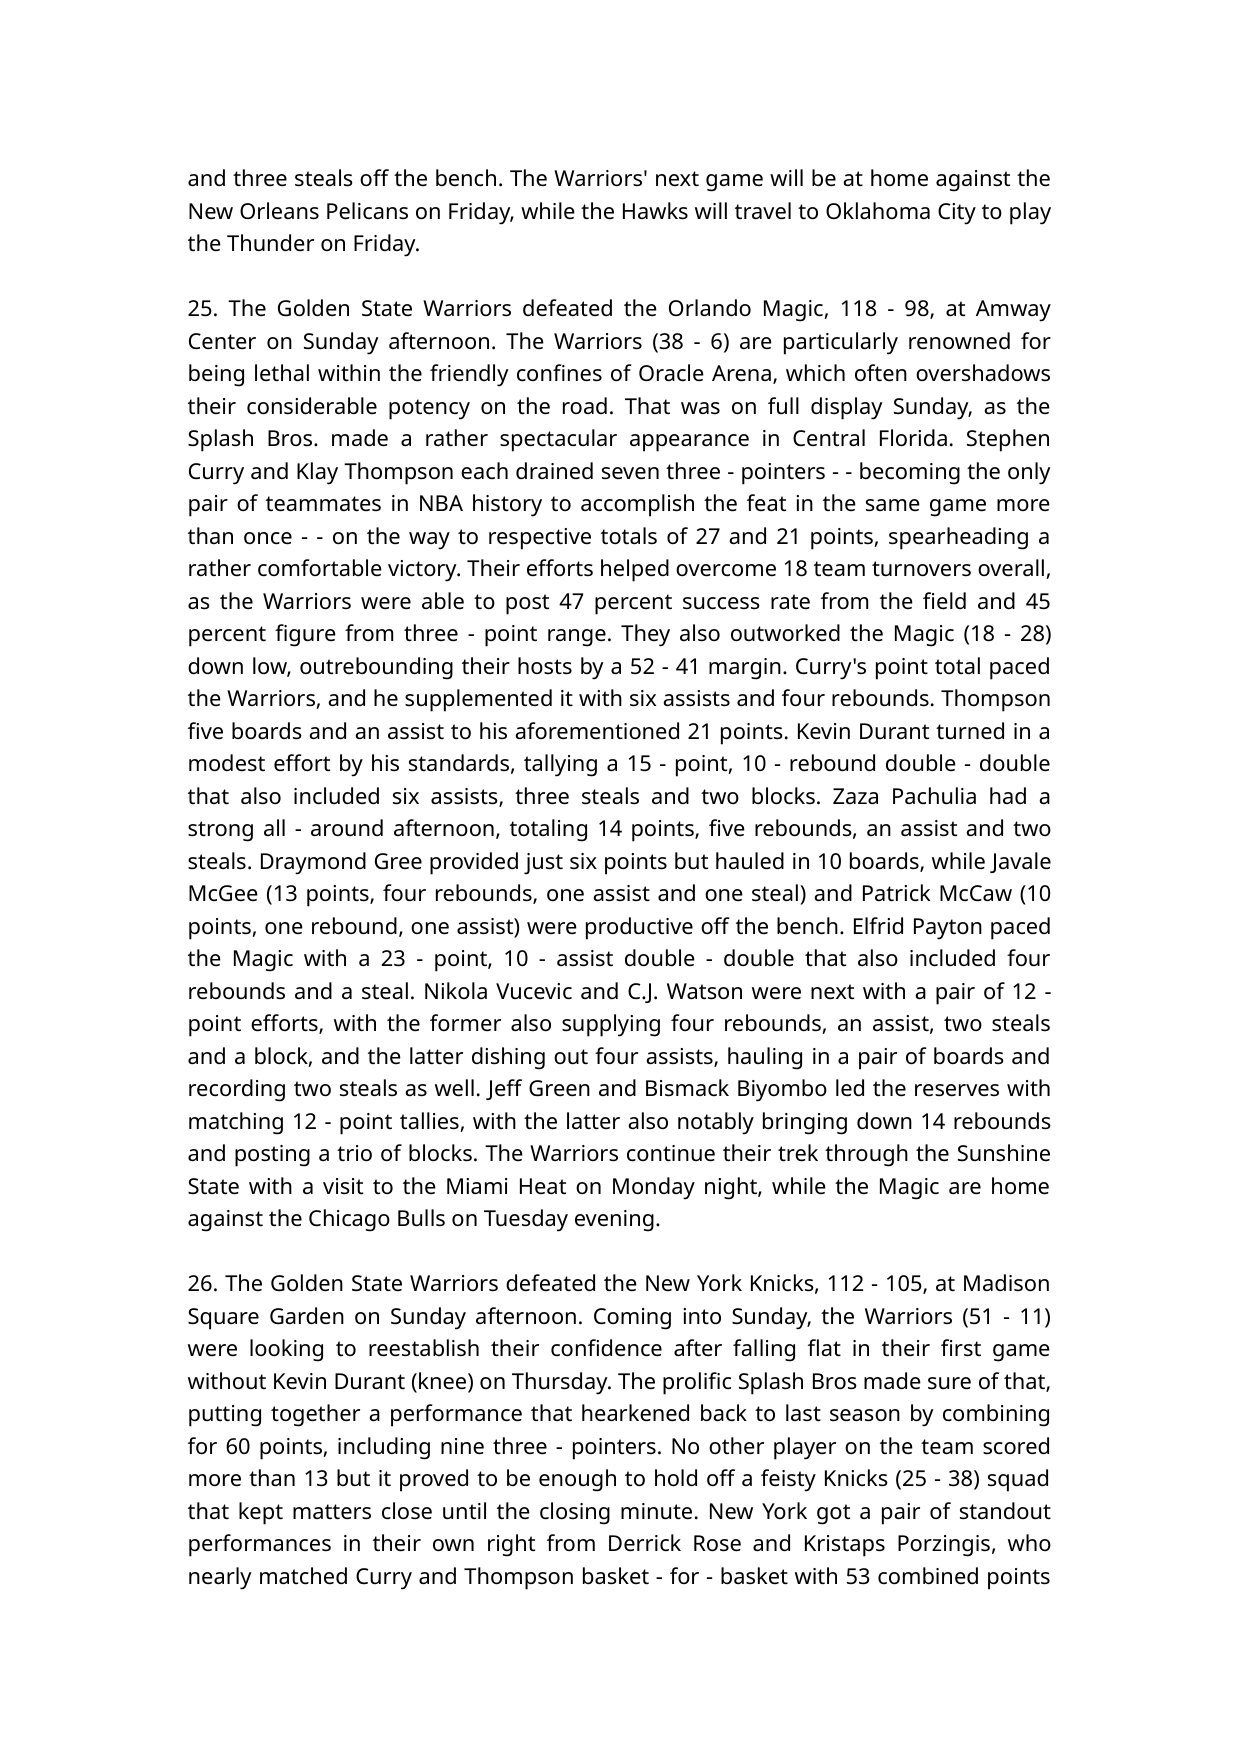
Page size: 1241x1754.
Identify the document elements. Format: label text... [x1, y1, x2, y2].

text 25. The Golden State Warriors defeated the Orlando Magic, 118 - 98, at Amway Center on Sunday afternoon. The Warriors (38 - 6) are particularly renowned for being lethal within the friendly confines of Oracle Arena, which often overshadows their considerable potency on the road. That was on full display Sunday, as the Splash Bros. made a rather spectacular appearance in Central Florida. Stephen Curry and Klay Thompson each drained seven three - pointers - - becoming the only pair of teammates in NBA history to accomplish the feat in the same game more than once - - on the way to respective totals of 27 and 21 points, spearheading a rather comfortable victory. Their efforts helped overcome 18 team turnovers overall, as the Warriors were able to post 47 percent success rate from the field and 45 percent figure from three - point range. They also outworked the Magic (18 - 28) down low, outrebounding their hosts by a 52 - 41 margin. Curry's point total paced the Warriors, and he supplemented it with six assists and four rebounds. Thompson five boards and an assist to his aforementioned 21 points. Kevin Durant turned in a modest effort by his standards, tallying a 15 - point, 10 - rebound double - double that also included six assists, three steals and two blocks. Zaza Pachulia had a strong all - around afternoon, totaling 14 points, five rebounds, an assist and two steals. Draymond Gree provided just six points but hauled in 10 boards, while Javale McGee (13 points, four rebounds, one assist and one steal) and Patrick McCaw (10 points, one rebound, one assist) were productive off the bench. Elfrid Payton paced the Magic with a 23 - point, 10 - assist double - double that also included four rebounds and a steal. Nikola Vucevic and C.J. Watson were next with a pair of 12 - point efforts, with the former also supplying four rebounds, an assist, two steals and a block, and the latter dishing out four assists, hauling in a pair of boards and recording two steals as well. Jeff Green and Bismack Biyombo led the reserves with matching 12 - point tallies, with the latter also notably bringing down 14 rebounds and posting a trio of blocks. The Warriors continue their trek through the Sunshine State with a visit to the Miami Heat on Monday night, while the Magic are home against the Chicago Bulls on Tuesday evening. [187, 292, 1053, 1234]
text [187, 162, 1053, 259]
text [187, 1267, 1053, 1592]
